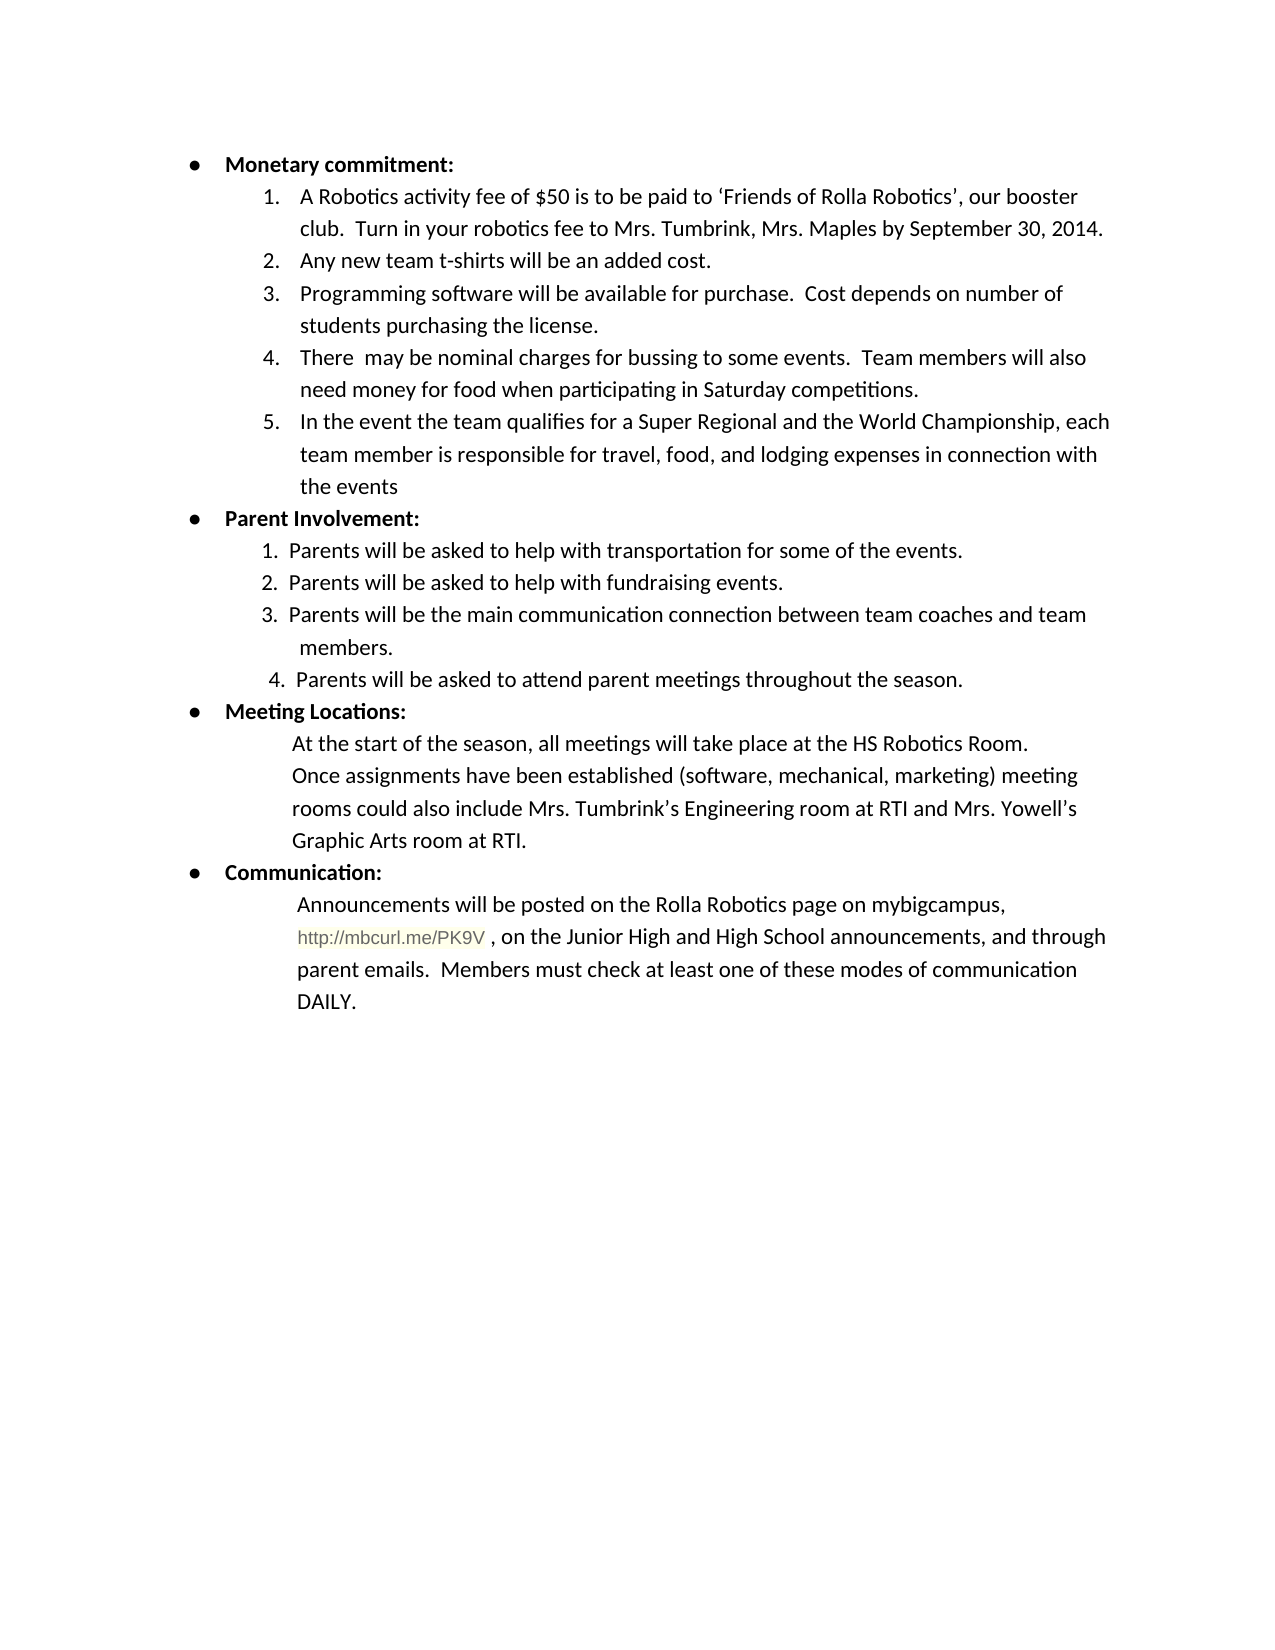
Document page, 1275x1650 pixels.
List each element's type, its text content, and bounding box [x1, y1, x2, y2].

list Monetary commitment: [188, 150, 1125, 178]
text 4. Parents will be asked to attend parent meetings throughout the season. [150, 665, 1125, 693]
list There may be nominal charges for bussing to some events. Team members will also need money for food when participating in Saturday competitions. [263, 343, 1125, 403]
text members. [150, 633, 1125, 661]
text At the start of the season, all meetings will take place at the HS Robotics Room. [225, 729, 1125, 757]
text parent emails. Members must check at least one of these modes of communication [225, 955, 1125, 983]
list Communication: [188, 858, 1125, 886]
text rooms could also include Mrs. Tumbrink’s Engineering room at RTI and Mrs. Yowell’s [225, 794, 1125, 822]
text Graphic Arts room at RTI. [225, 826, 1125, 854]
text 2. Parents will be asked to help with fundraising events. [150, 568, 1125, 596]
list Parent Involvement: [188, 504, 1125, 532]
text 3. Parents will be the main communication connection between team coaches and team [150, 601, 1125, 629]
list In the event the team qualifies for a Super Regional and the World Championship, each team member is responsible for travel, food, and lodging expenses in connection with the events [263, 407, 1125, 500]
text http://mbcurl.me/PK9V , on the Junior High and High School announcements, and through [225, 922, 1125, 951]
text 1. Parents will be asked to help with transportation for some of the events. [150, 536, 1125, 564]
list Any new team t-shirts will be an added cost. [263, 247, 1125, 274]
text Announcements will be posted on the Rolla Robotics page on mybigcampus, [225, 890, 1125, 918]
list Programming software will be available for purchase. Cost depends on number of students purchasing the license. [263, 279, 1125, 339]
text DAILY. [225, 987, 1125, 1015]
list A Robotics activity fee of $50 is to be paid to ‘Friends of Rolla Robotics’, our booster club. Turn in your robotics fee to Mrs. Tumbrink, Mrs. Maples by September 30, 2014. [263, 182, 1125, 242]
list Meeting Locations: [188, 697, 1125, 725]
text Once assignments have been established (software, mechanical, marketing) meeting [225, 762, 1125, 789]
